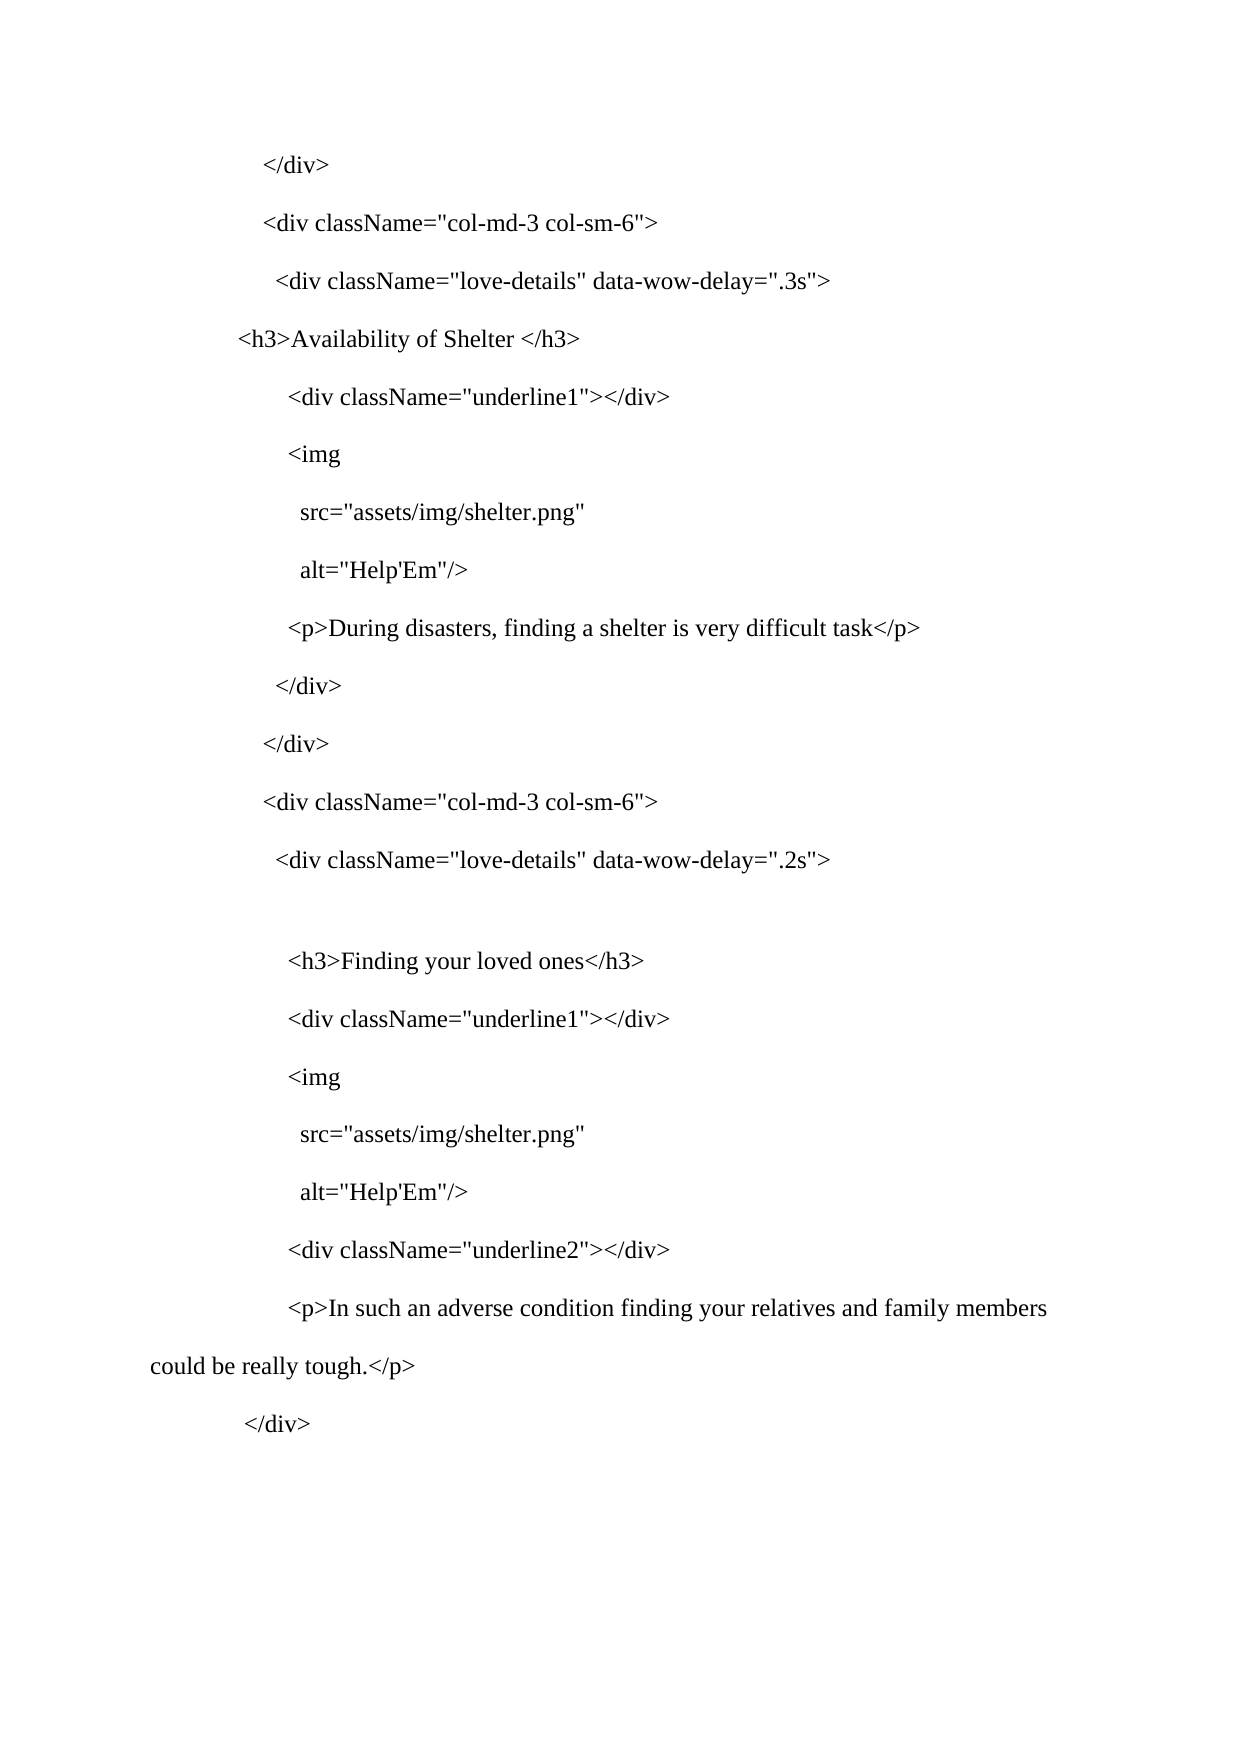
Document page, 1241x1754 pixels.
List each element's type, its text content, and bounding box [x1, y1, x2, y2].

text alt="Help'Em"/> [150, 1177, 1090, 1206]
text </div> [150, 671, 1090, 700]
text <div className="love-details" data-wow-delay=".3s"> [150, 266, 1090, 294]
text <div className="underline1"></div> [150, 1004, 1090, 1032]
text alt="Help'Em"/> [150, 555, 1090, 584]
text </div> [150, 150, 1090, 179]
text </div> [150, 729, 1090, 758]
text src="assets/img/shelter.png" [150, 1119, 1090, 1148]
text <div className="underline1"></div> [150, 382, 1090, 410]
text <div className="underline2"></div> [150, 1235, 1090, 1264]
text </div> [150, 1409, 1090, 1437]
text <img [150, 1062, 1090, 1090]
text <h3>Finding your loved ones</h3> [150, 946, 1090, 974]
text <p>During disasters, finding a shelter is very difficult task</p> [150, 613, 1090, 642]
text <div className="love-details" data-wow-delay=".2s"> [150, 845, 1090, 874]
text <h3>Availability of Shelter </h3> [150, 324, 1090, 352]
text src="assets/img/shelter.png" [150, 497, 1090, 526]
text <img [150, 439, 1090, 468]
text <div className="col-md-3 col-sm-6"> [150, 787, 1090, 816]
text <div className="col-md-3 col-sm-6"> [150, 208, 1090, 237]
text <p>In such an adverse condition finding your relatives and family members could be really tough.</p> [150, 1293, 1090, 1379]
